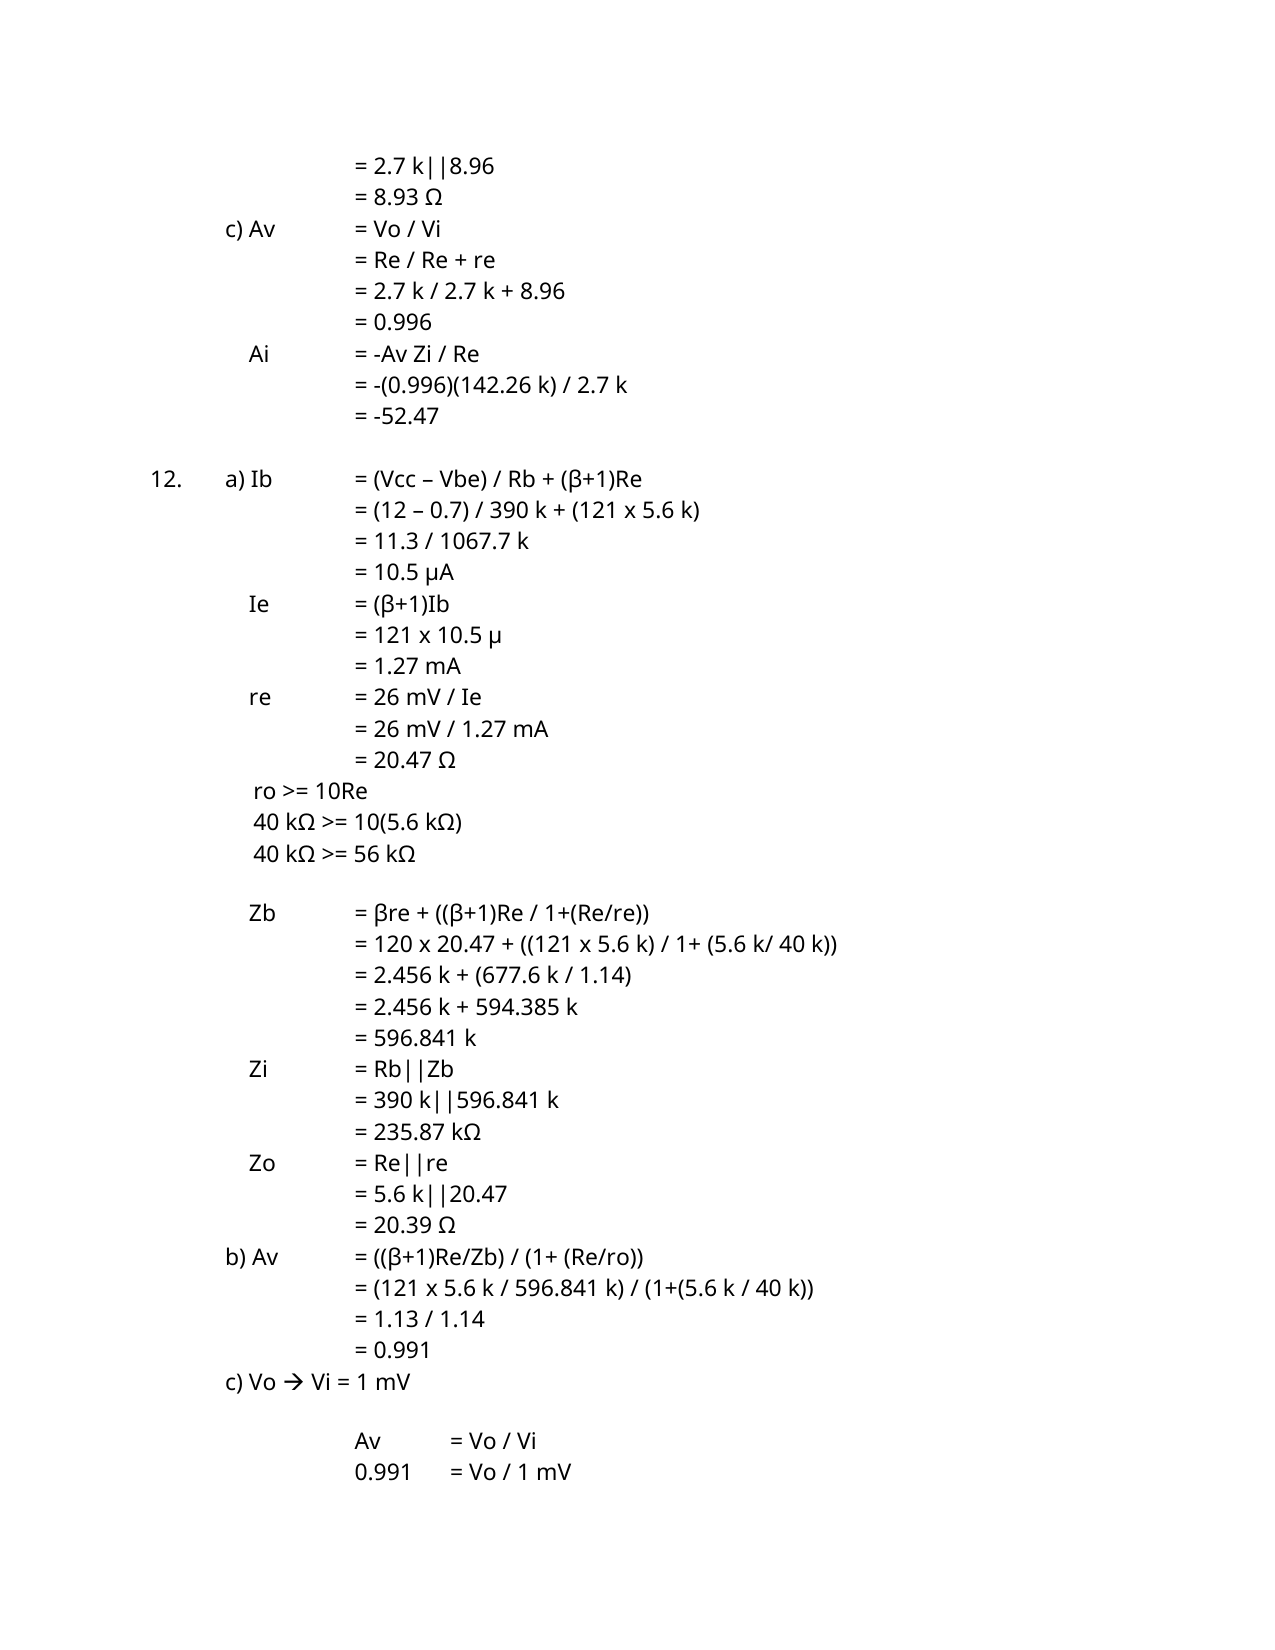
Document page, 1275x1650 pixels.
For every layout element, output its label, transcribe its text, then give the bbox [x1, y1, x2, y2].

text = 26 mV / 1.27 mA [150, 712, 1125, 744]
text = 1.13 / 1.14 [150, 1303, 1125, 1334]
text = 5.6 k||20.47 [150, 1178, 1125, 1209]
text = 2.7 k / 2.7 k + 8.96 [150, 275, 1125, 306]
text = 8.93 Ω [150, 181, 1125, 212]
text = 20.39 Ω [150, 1209, 1125, 1241]
text Av = Vo / Vi [150, 1425, 1125, 1456]
text = Re / Re + re [150, 244, 1125, 275]
text c) Av = Vo / Vi [150, 212, 1125, 244]
text c) Vo Vi = 1 mV [150, 1366, 1125, 1397]
text = -52.47 [150, 400, 1125, 431]
text 12. a) Ib = (Vcc – Vbe) / Rb + (β+1)Re [150, 462, 1125, 494]
text re = 26 mV / Ie [150, 681, 1125, 712]
text = 390 k||596.841 k [150, 1084, 1125, 1116]
text = -(0.996)(142.26 k) / 2.7 k [150, 369, 1125, 400]
text 0.991 = Vo / 1 mV [150, 1456, 1125, 1487]
text = 235.87 kΩ [150, 1116, 1125, 1147]
text 40 kΩ >= 10(5.6 kΩ) [178, 806, 1125, 837]
text = 596.841 k [150, 1022, 1125, 1053]
text = 121 x 10.5 µ [150, 619, 1125, 650]
text = (121 x 5.6 k / 596.841 k) / (1+(5.6 k / 40 k)) [150, 1272, 1125, 1303]
text Zi = Rb||Zb [150, 1053, 1125, 1084]
text Zo = Re||re [150, 1147, 1125, 1178]
text = 0.991 [150, 1334, 1125, 1366]
text Ie = (β+1)Ib [150, 587, 1125, 619]
text ro >= 10Re [178, 775, 1125, 806]
text = 2.7 k||8.96 [150, 150, 1125, 181]
text = 0.996 [150, 306, 1125, 337]
text = 10.5 µA [150, 556, 1125, 587]
text = 120 x 20.47 + ((121 x 5.6 k) / 1+ (5.6 k/ 40 k)) [150, 928, 1125, 959]
text = 20.47 Ω [150, 744, 1125, 775]
text 40 kΩ >= 56 kΩ [178, 837, 1125, 869]
text = (12 – 0.7) / 390 k + (121 x 5.6 k) [150, 494, 1125, 525]
text Zb = βre + ((β+1)Re / 1+(Re/re)) [150, 897, 1125, 928]
text b) Av = ((β+1)Re/Zb) / (1+ (Re/ro)) [150, 1241, 1125, 1272]
text = 2.456 k + (677.6 k / 1.14) [150, 959, 1125, 991]
text = 2.456 k + 594.385 k [150, 991, 1125, 1022]
text Ai = -Av Zi / Re [150, 337, 1125, 369]
text = 1.27 mA [150, 650, 1125, 681]
text = 11.3 / 1067.7 k [150, 525, 1125, 556]
